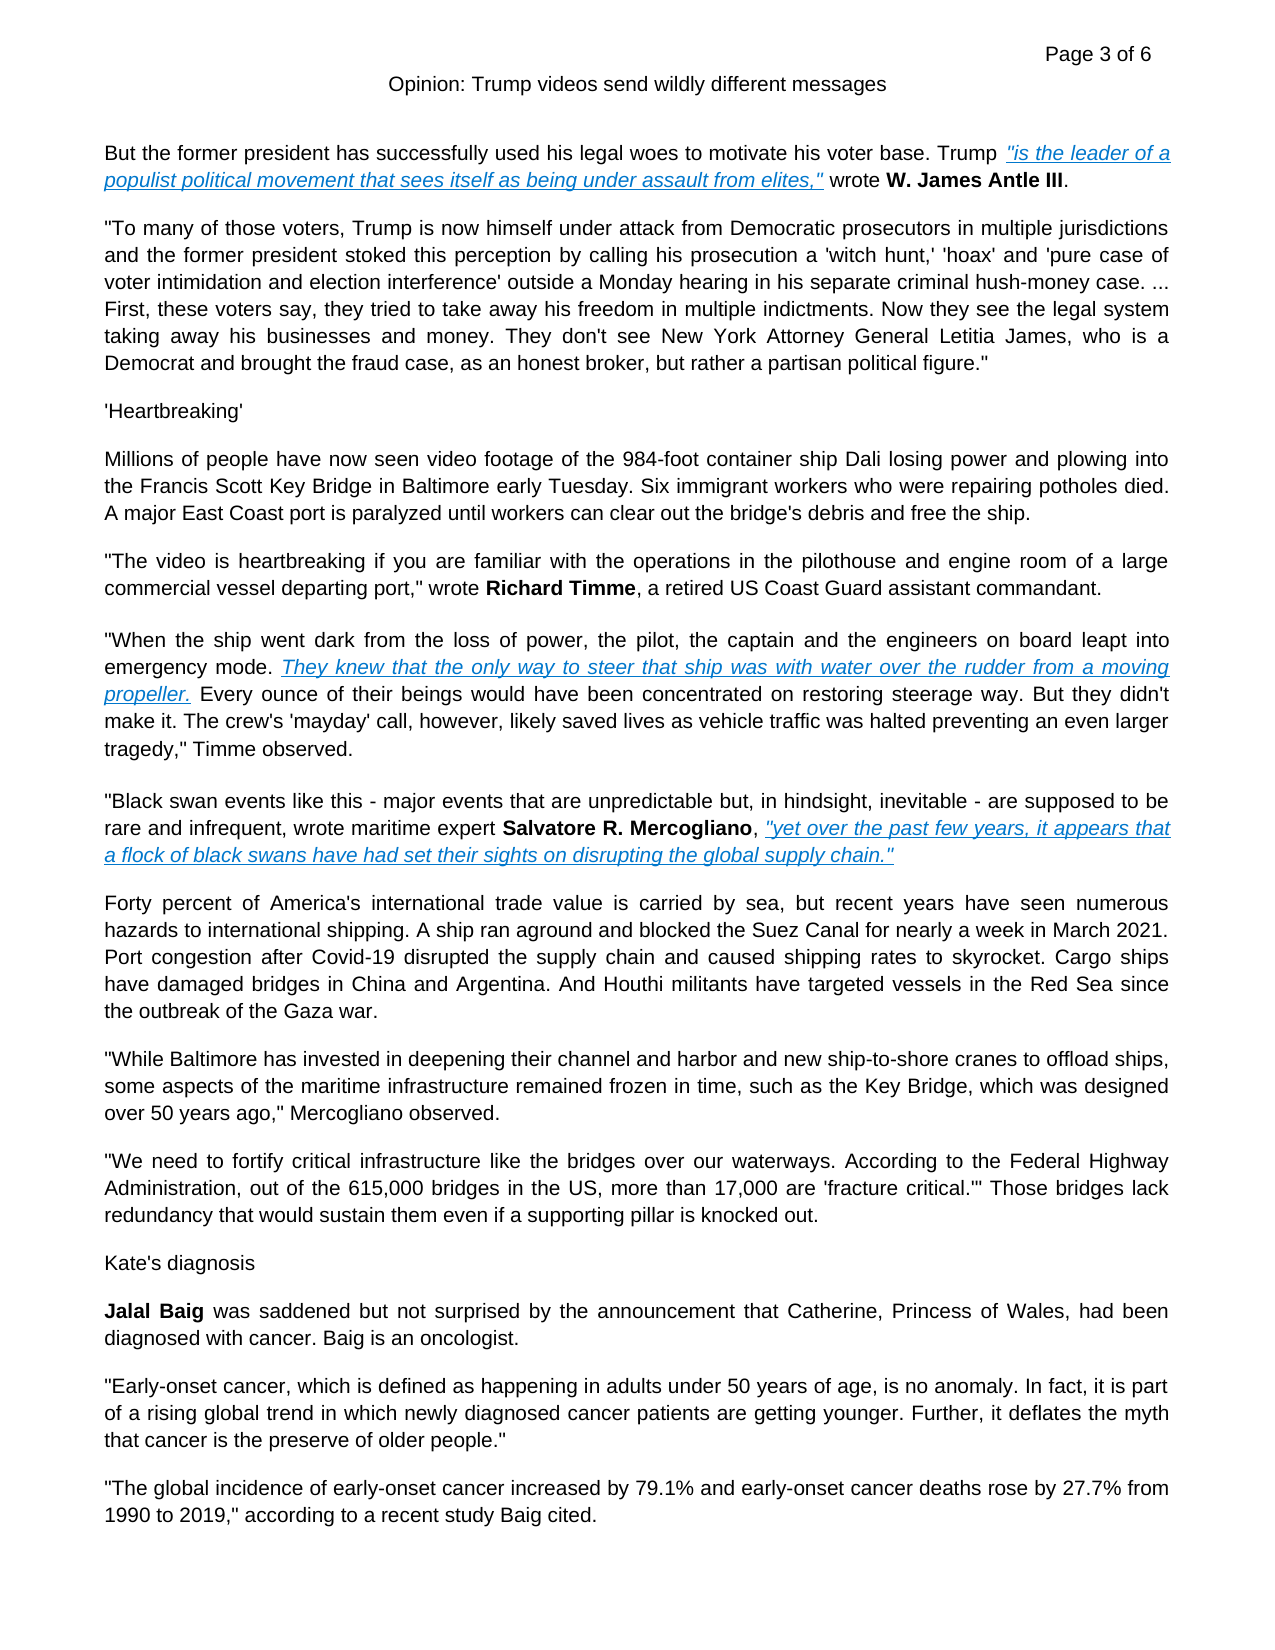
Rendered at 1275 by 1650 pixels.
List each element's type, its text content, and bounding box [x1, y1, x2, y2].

text Millions of people have now seen video footage of the 984-foot container ship Dali losing power and plowing into the Francis Scott Key Bridge in Baltimore early Tuesday. Six immigrant workers who were repairing potholes died. A major East Coast port is paralyzed until workers can clear out the bridge's debris and free the ship. [104, 444, 1171, 525]
text "The video is heartbreaking if you are familiar with the operations in the pilothouse and engine room of a large commercial vessel departing port," wrote Richard Timme, a retired US Coast Guard assistant commandant. [104, 546, 1171, 600]
text "To many of those voters, Trump is now himself under attack from Democratic prosecutors in multiple jurisdictions and the former president stoked this perception by calling his prosecution a 'witch hunt,' 'hoax' and 'pure case of voter intimidation and election interference' outside a Monday hearing in his separate criminal hush-money case. ... First, these voters say, they tried to take away his freedom in multiple indictments. Now they see the legal system taking away his businesses and money. They don't see New York Attorney General Letitia James, who is a Democrat and brought the fraud case, as an honest broker, but rather a partisan political figure." [104, 212, 1171, 375]
text "Black swan events like this - major events that are unpredictable but, in hindsight, inevitable - are supposed to be rare and infrequent, wrote maritime expert Salvatore R. Mercogliano, "yet over the past few years, it appears that a flock of black swans have had set their sights on disrupting the global supply chain." [104, 785, 1171, 867]
text "The global incidence of early-onset cancer increased by 79.1% and early-onset cancer deaths rose by 27.7% from 1990 to 2019," according to a recent study Baig cited. [104, 1473, 1171, 1527]
text 'Heartbreaking' [104, 396, 1171, 423]
text Forty percent of America's international trade value is carried by sea, but recent years have seen numerous hazards to international shipping. A ship ran aground and blocked the Suez Canal for nearly a week in March 2021. Port congestion after Covid-19 disrupted the supply chain and caused shipping rates to skyrocket. Cargo ships have damaged bridges in China and Argentina. And Houthi militants have targeted vessels in the Red Sea since the outbreak of the Gaza war. [104, 887, 1171, 1023]
text "When the ship went dark from the loss of power, the pilot, the captain and the engineers on board leapt into emergency mode. They knew that the only way to steer that ship was with water over the rudder from a moving propeller. Every ounce of their beings would have been concentrated on restoring steerage way. But they didn't make it. The crew's 'mayday' call, however, likely saved lives as vehicle traffic was halted preventing an even larger tragedy," Timme observed. [104, 625, 1171, 760]
text Kate's diagnosis [104, 1248, 1171, 1275]
text "We need to fortify critical infrastructure like the bridges over our waterways. According to the Federal Highway Administration, out of the 615,000 bridges in the US, more than 17,000 are 'fracture critical.'" Those bridges lack redundancy that would sustain them even if a supporting pillar is knocked out. [104, 1146, 1171, 1227]
text "Early-onset cancer, which is defined as happening in adults under 50 years of age, is no anomaly. In fact, it is part of a rising global trend in which newly diagnosed cancer patients are getting younger. Further, it deflates the myth that cancer is the preserve of older people." [104, 1371, 1171, 1452]
text But the former president has successfully used his legal woes to motivate his voter base. Trump "is the leader of a populist political movement that sees itself as being under assault from elites," wrote W. James Antle III. [104, 137, 1171, 192]
text Jalal Baig was saddened but not surprised by the announcement that Catherine, Princess of Wales, had been diagnosed with cancer. Baig is an oncologist. [104, 1296, 1171, 1350]
text "While Baltimore has invested in deepening their channel and harbor and new ship-to-shore cranes to offload ships, some aspects of the maritime infrastructure remained frozen in time, such as the Key Bridge, which was designed over 50 years ago," Mercogliano observed. [104, 1044, 1171, 1125]
